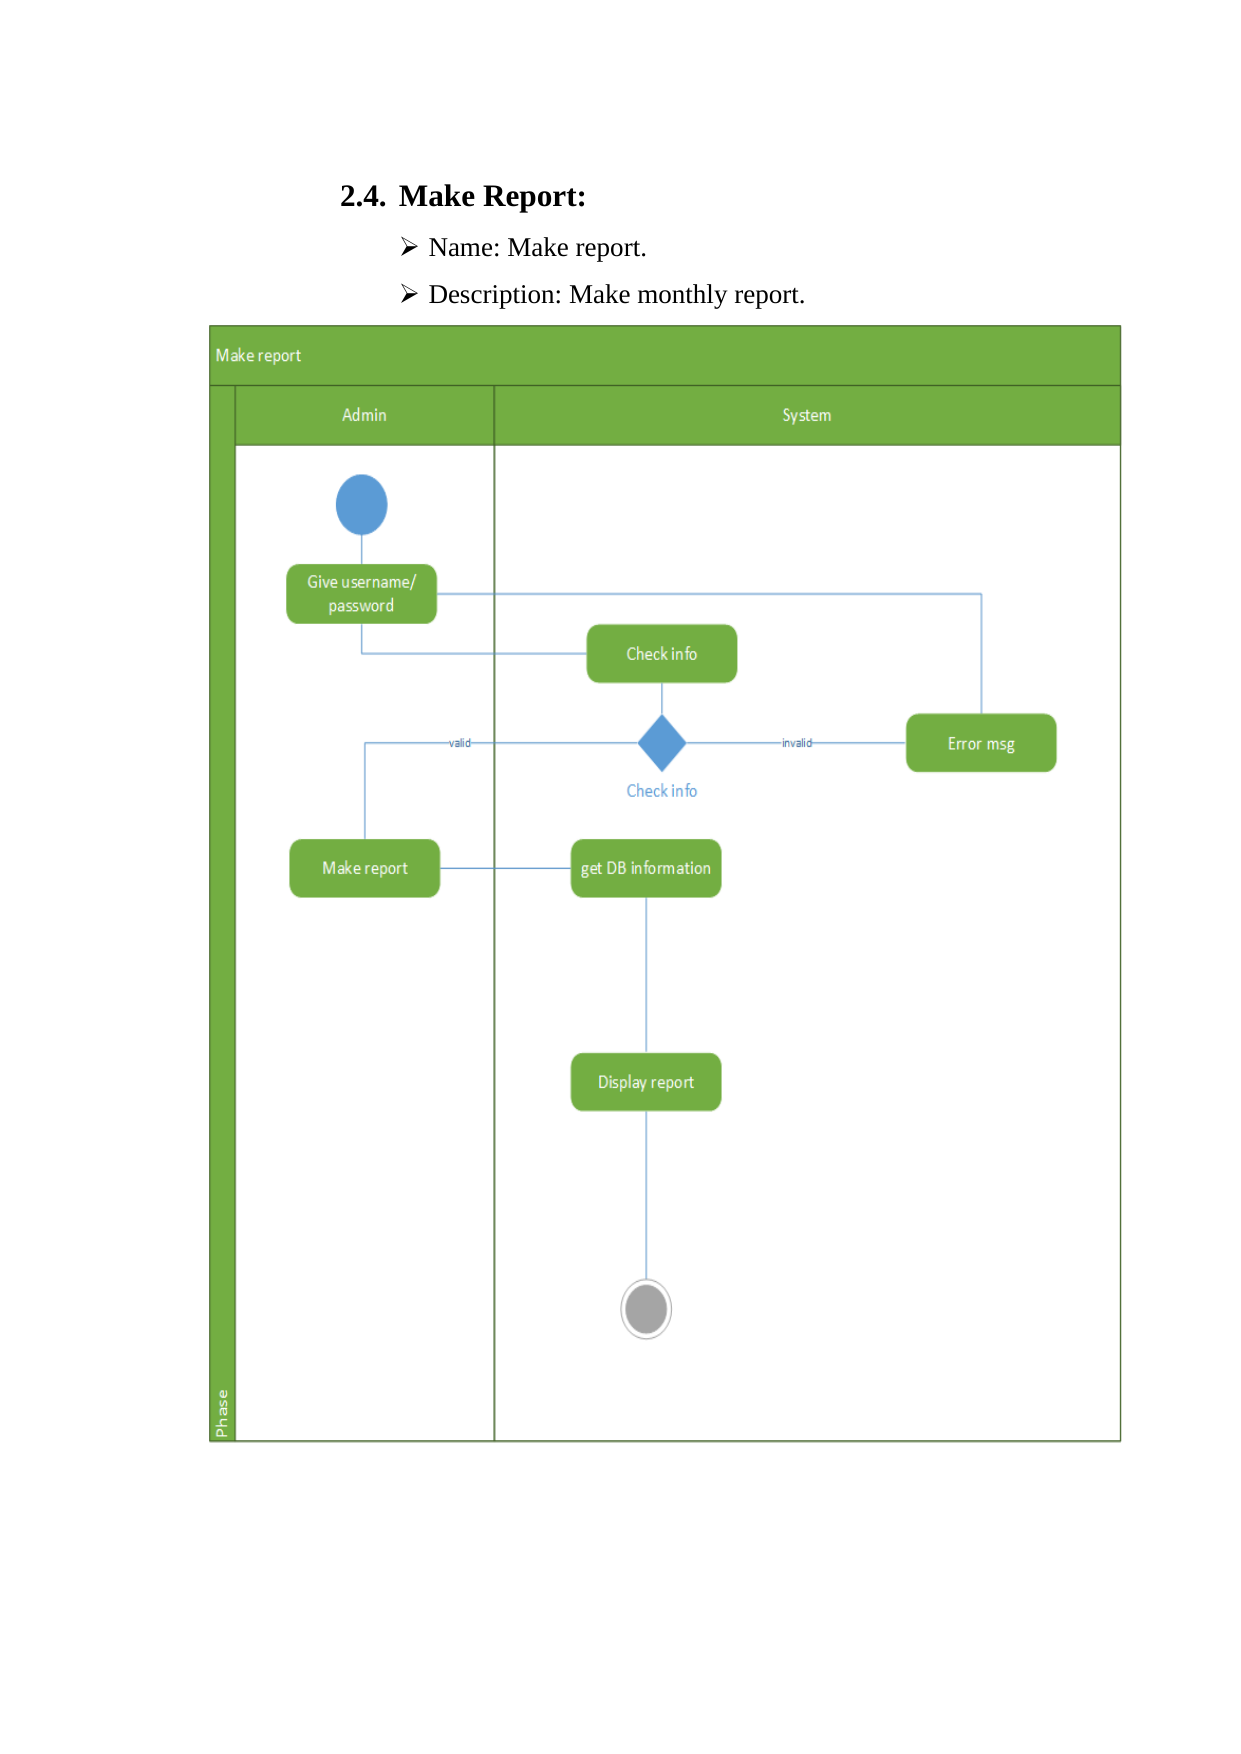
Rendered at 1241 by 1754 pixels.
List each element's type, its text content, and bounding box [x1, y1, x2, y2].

list Name: Make report. [399, 231, 1122, 262]
list Make Report: [340, 177, 1122, 213]
list Description: Make monthly report. [399, 278, 1122, 309]
picture [206, 324, 1122, 1449]
